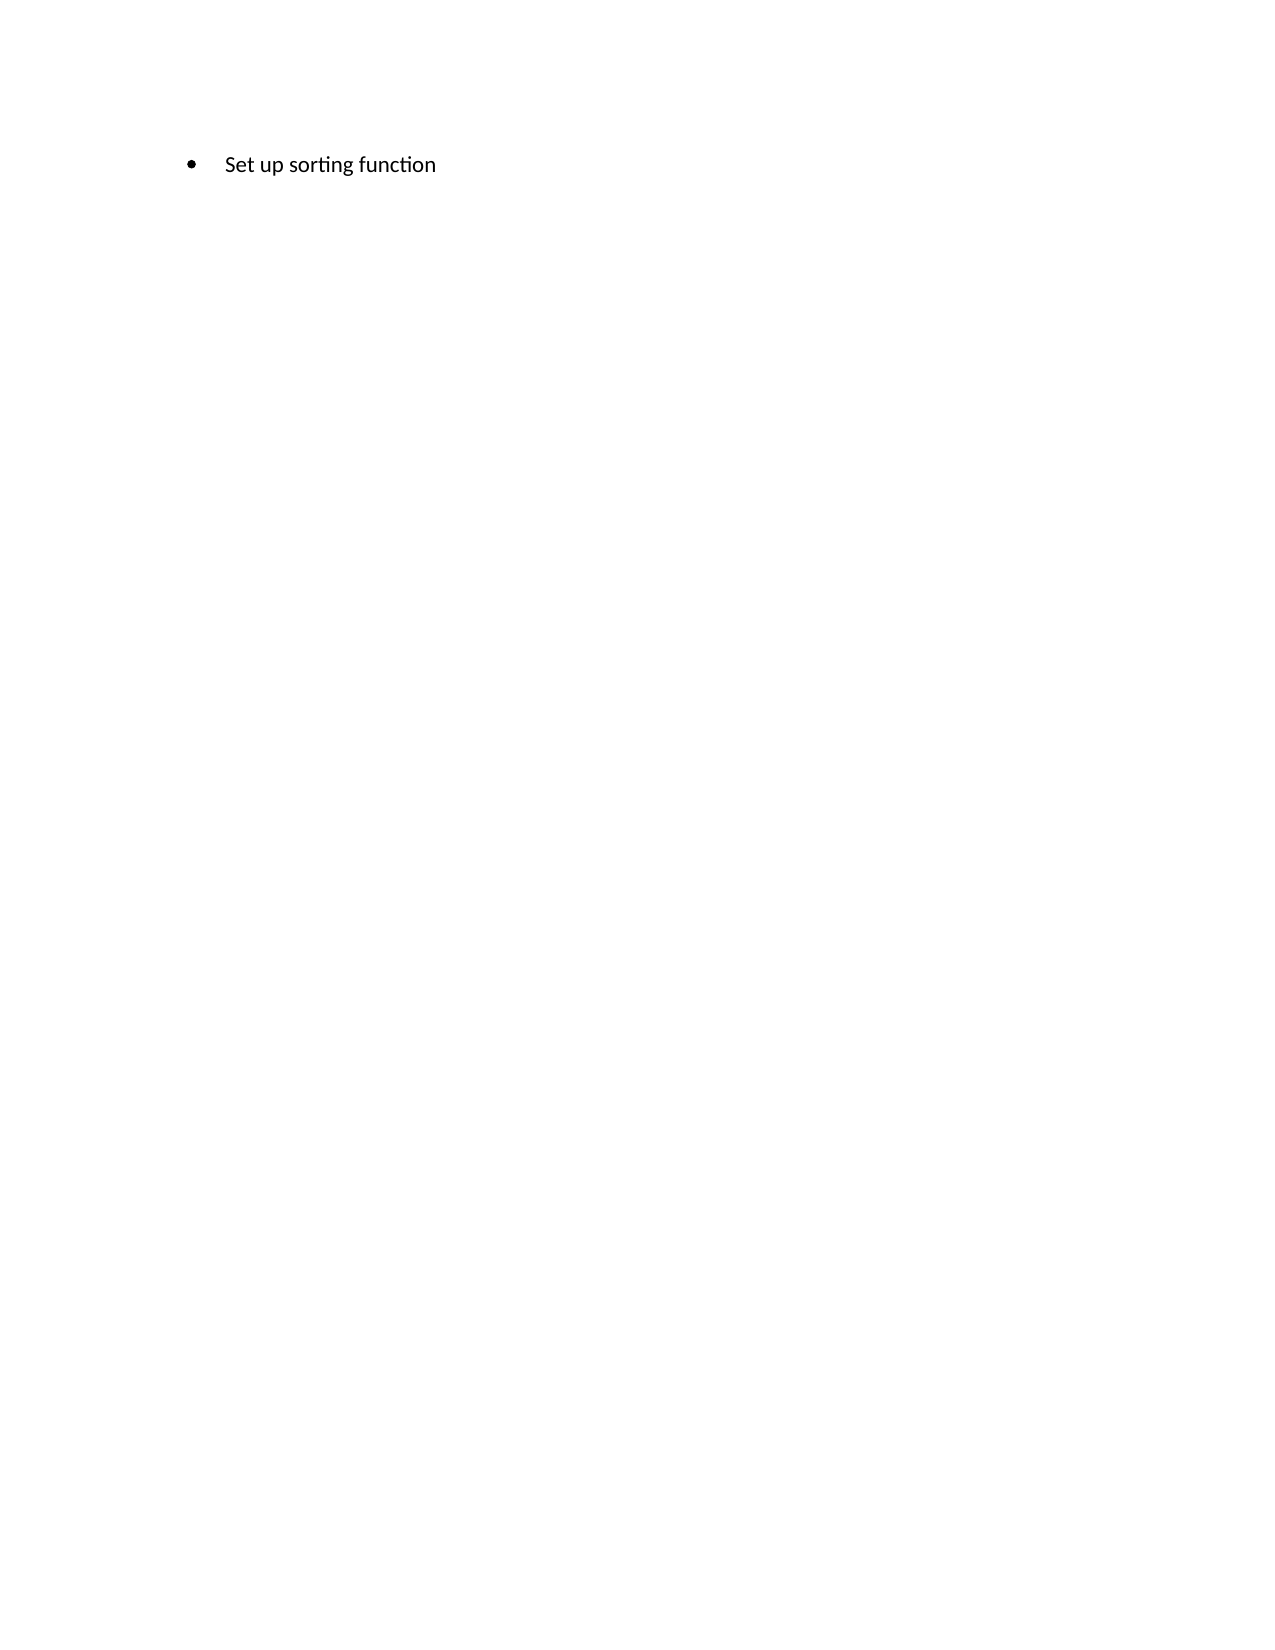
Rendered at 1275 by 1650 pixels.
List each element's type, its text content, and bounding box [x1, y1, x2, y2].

list Set up sorting function [187, 150, 1125, 178]
